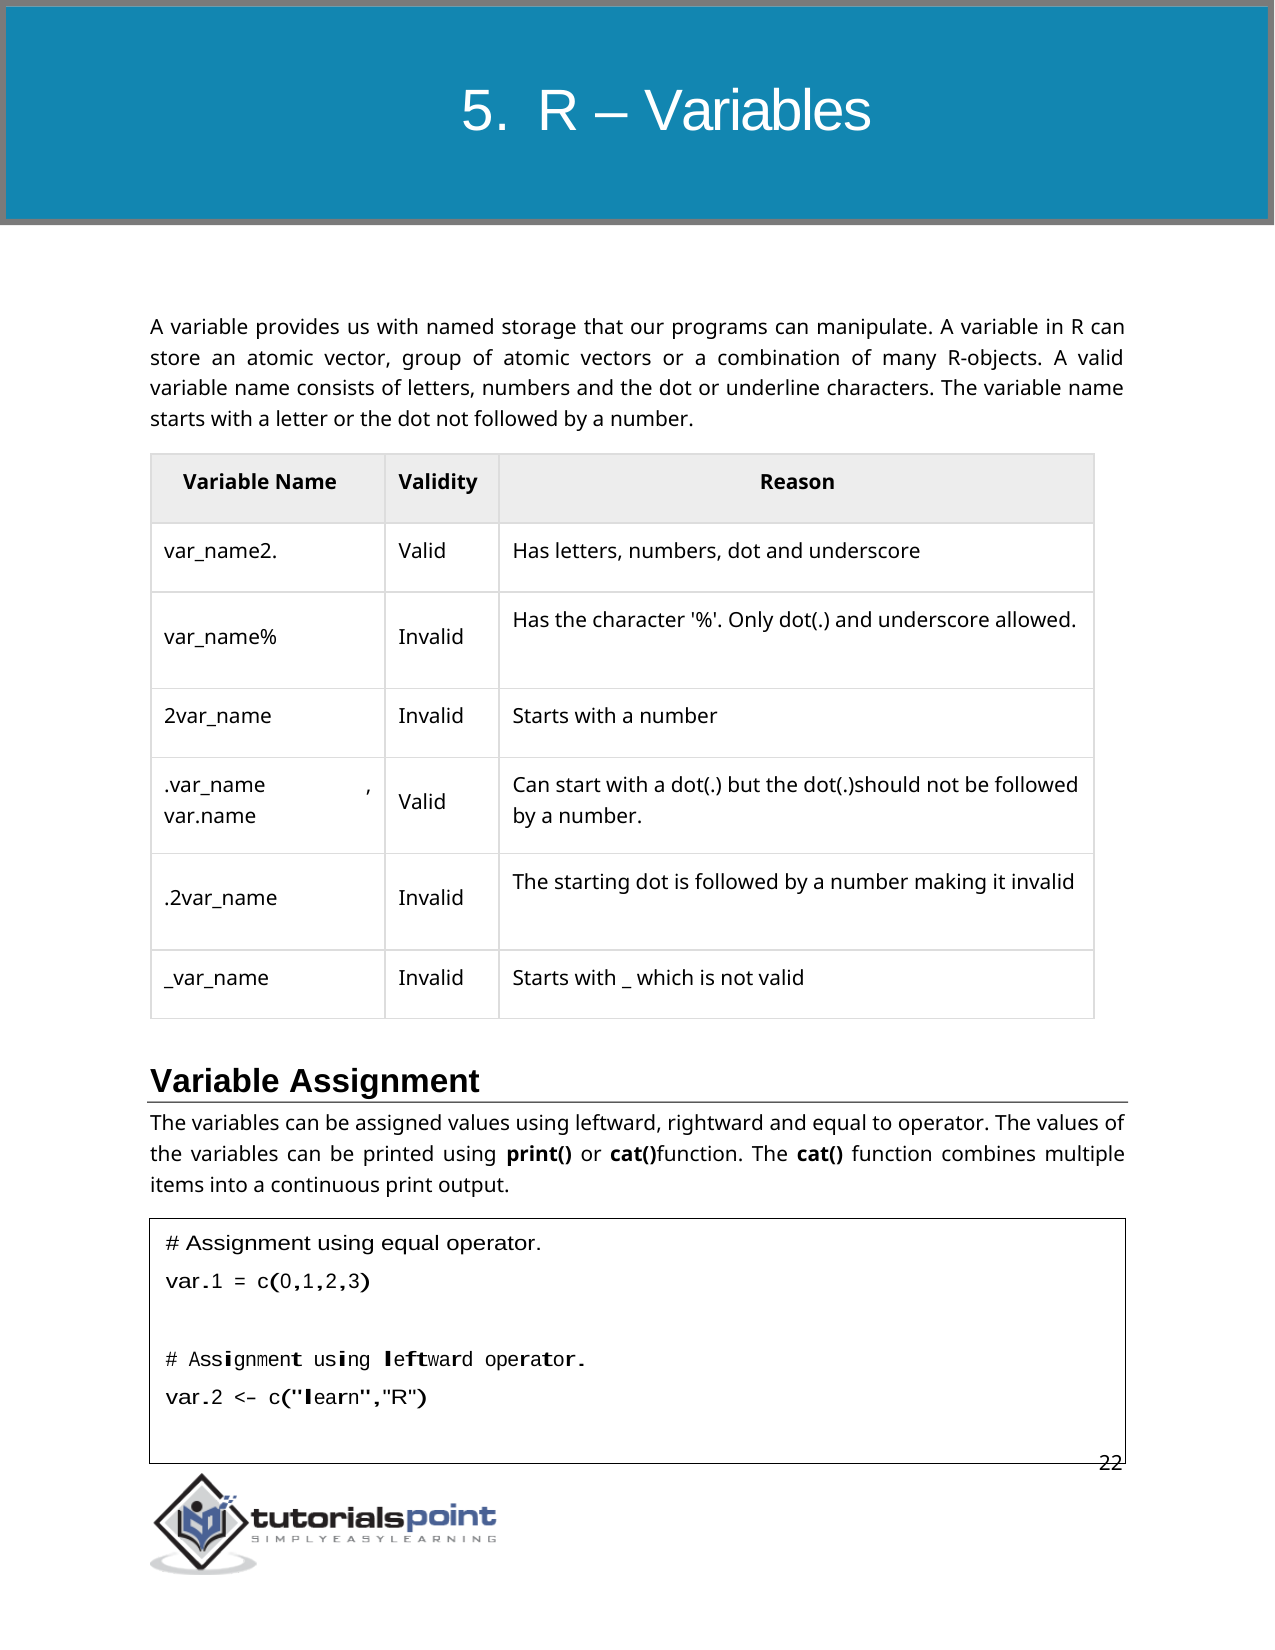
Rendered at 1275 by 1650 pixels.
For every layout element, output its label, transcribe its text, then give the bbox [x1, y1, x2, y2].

table_cell Invalid [386, 689, 498, 756]
text The variables can be assigned values using leftward, rightward and equal to operator. The values of the variables can be printed using print() or cat()function. The cat() function combines multiple items into a continuous print output. [150, 1108, 1126, 1198]
table_cell The starting dot is followed by a number making it invalid [500, 854, 1093, 949]
table_cell Has letters, numbers, dot and underscore [500, 524, 1093, 591]
table_header Reason [500, 455, 1093, 522]
picture [150, 1473, 497, 1575]
table_cell _var_name [152, 951, 384, 1018]
table_cell var_name% [152, 593, 384, 687]
text A variable provides us with named storage that our programs can manipulate. A variable in R can store an atomic vector, group of atomic vectors or a combination of many R-objects. A valid variable name consists of letters, numbers and the dot or underline characters. The variable name starts with a letter or the dot not followed by a number. [150, 312, 1125, 433]
table_cell Starts with _ which is not valid [500, 951, 1093, 1018]
table_cell .2var_name [152, 854, 384, 949]
table_cell .var_name , var.name [152, 758, 384, 853]
subtitle R – Variables [462, 75, 1275, 142]
table_cell Starts with a number [500, 689, 1093, 756]
table_cell Has the character '%'. Only dot(.) and underscore allowed. [500, 593, 1093, 687]
table_cell Invalid [386, 854, 498, 949]
subtitle Variable Assignment [150, 1061, 1275, 1099]
table_cell Can start with a dot(.) but the dot(.)should not be followed by a number. [500, 758, 1093, 853]
table_cell Valid [386, 524, 498, 591]
table_header Validity [386, 455, 498, 522]
table_cell Invalid [386, 593, 498, 687]
table_cell Valid [386, 758, 498, 853]
table_header Variable Name [152, 455, 384, 522]
table_cell var_name2. [152, 524, 384, 591]
table_cell 2var_name [152, 689, 384, 756]
table_cell Invalid [386, 951, 498, 1018]
